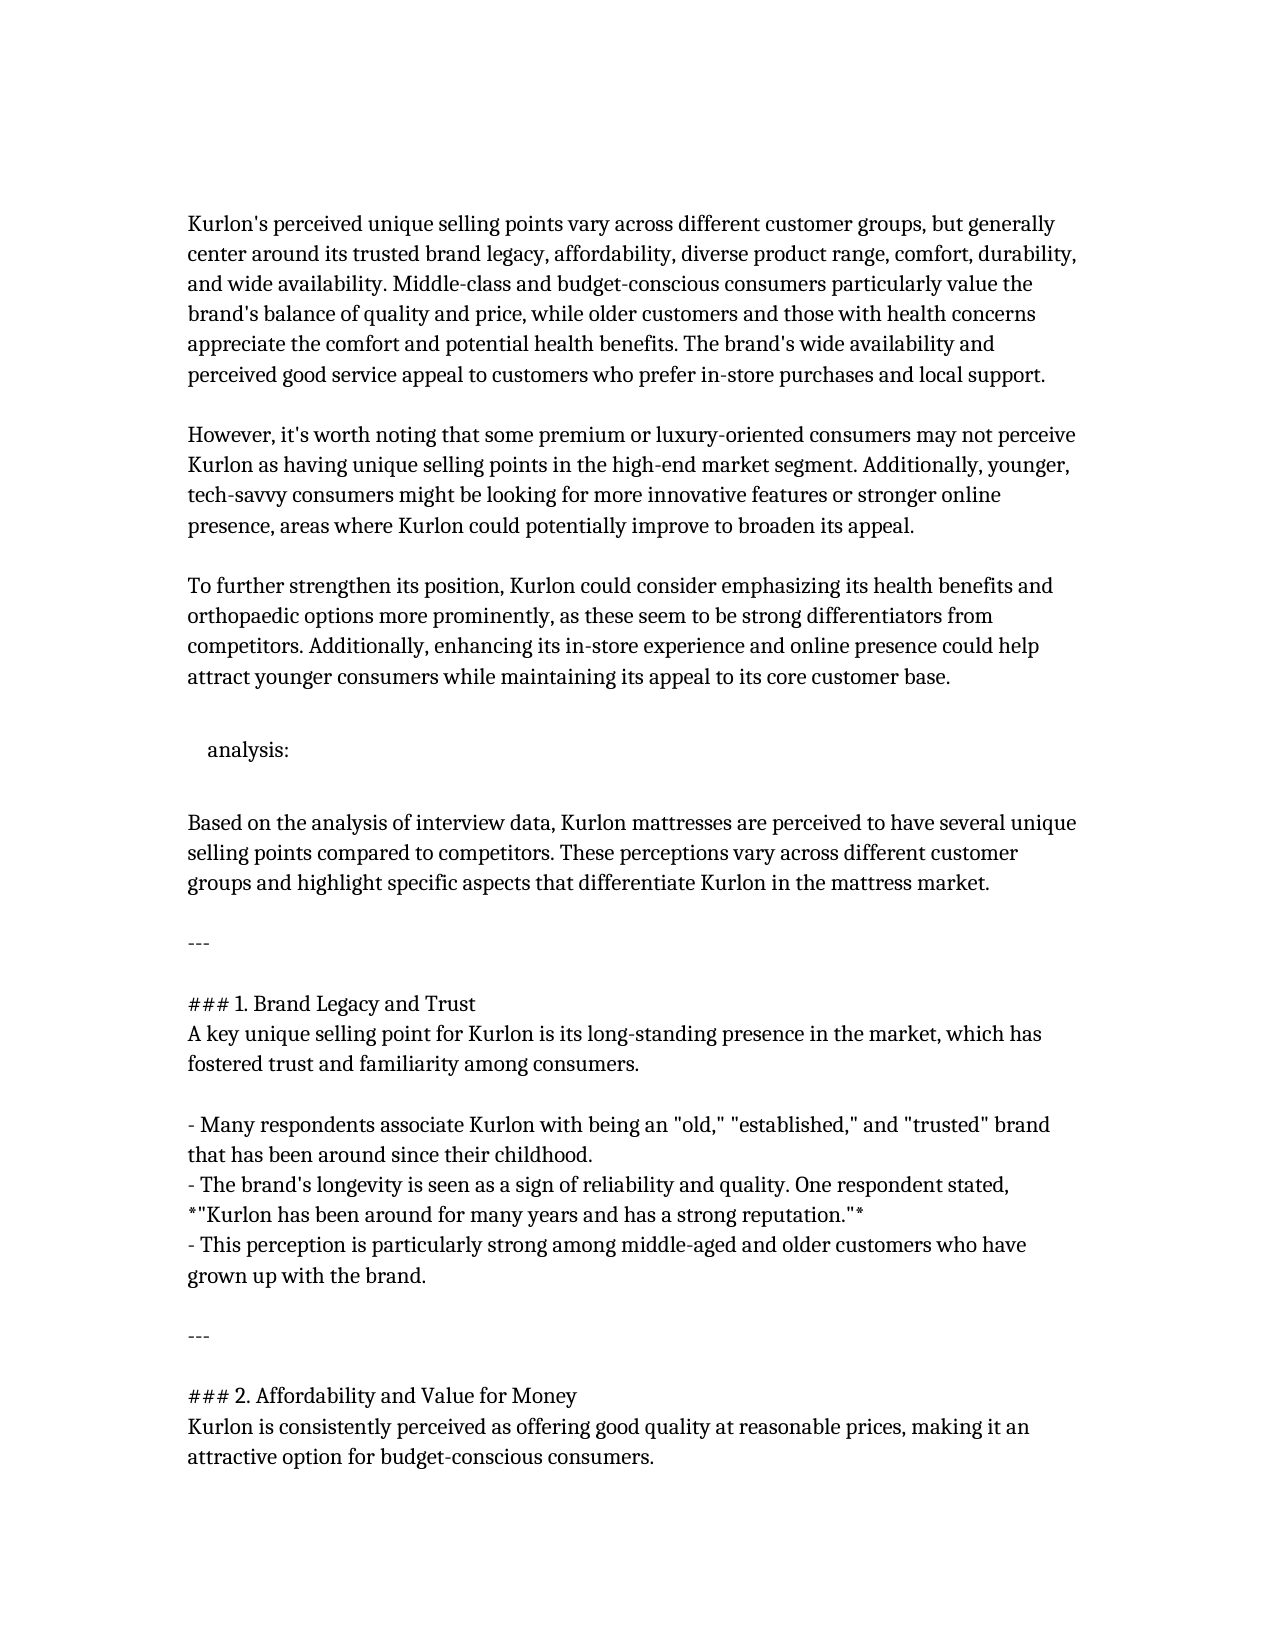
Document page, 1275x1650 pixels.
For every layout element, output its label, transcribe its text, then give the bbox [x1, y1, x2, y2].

text Kurlon's perceived unique selling points vary across different customer groups, but generally center around its trusted brand legacy, affordability, diverse product range, comfort, durability, and wide availability. Middle-class and budget-conscious consumers particularly value the brand's balance of quality and price, while older customers and those with health concerns appreciate the comfort and potential health benefits. The brand's wide availability and perceived good service appeal to customers who prefer in-store purchases and local support. However, it's worth noting that some premium or luxury-oriented consumers may not perceive Kurlon as having unique selling points in the high-end market segment. Additionally, younger, tech-savvy consumers might be looking for more innovative features or stronger online presence, areas where Kurlon could potentially improve to broaden its appeal. To further strengthen its position, Kurlon could consider emphasizing its health benefits and orthopaedic options more prominently, as these seem to be strong differentiators from competitors. Additionally, enhancing its in-store experience and online presence could help attract younger consumers while maintaining its appeal to its core customer base. [187, 150, 1087, 720]
text analysis: [187, 736, 1087, 763]
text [187, 779, 1087, 1470]
